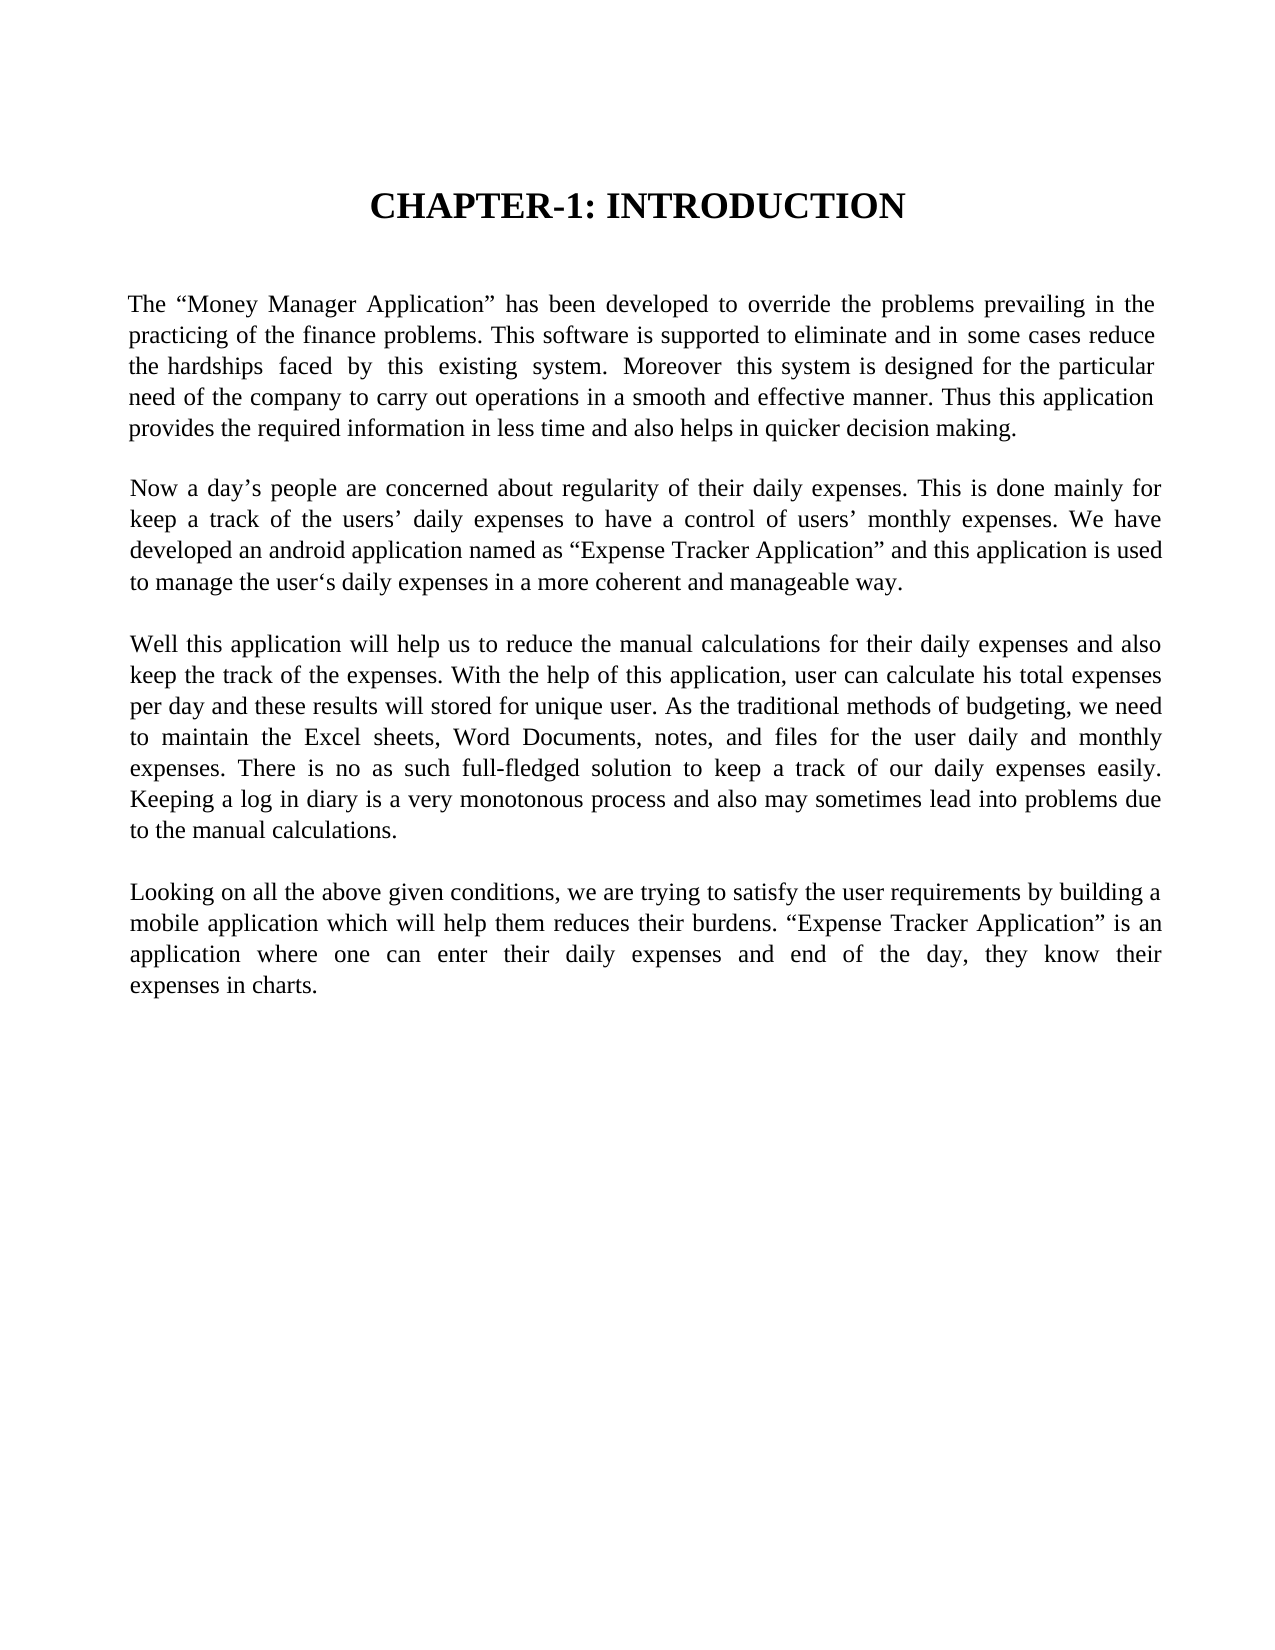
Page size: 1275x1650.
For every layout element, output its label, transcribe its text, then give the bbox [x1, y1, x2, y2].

text CHAPTER-1: INTRODUCTION [271, 183, 1004, 226]
text Looking on all the above given conditions, we are trying to satisfy the user requirements by building a mobile application which will help them reduces their burdens. “Expense Tracker Application” is an application where one can enter their daily expenses and end of the day, they know their expenses in charts. [129, 877, 1163, 999]
text The “Money Manager Application” has been developed to override the problems prevailing in the practicing of the finance problems. This software is supported to eliminate and in some cases reduce the hardships faced by this existing system. Moreover this system is designed for the particular need of the company to carry out operations in a smooth and effective manner. Thus this application provides the required information in less time and also helps in quicker decision making. [127, 289, 1155, 442]
text Now a day’s people are concerned about regularity of their daily expenses. This is done mainly for keep a track of the users’ daily expenses to have a control of users’ monthly expenses. We have developed an android application named as “Expense Tracker Application” and this application is used to manage the user‘s daily expenses in a more coherent and manageable way. [129, 473, 1163, 595]
text Well this application will help us to reduce the manual calculations for their daily expenses and also keep the track of the expenses. With the help of this application, user can calculate his total expenses per day and these results will stored for unique user. As the traditional methods of budgeting, we need to maintain the Excel sheets, Word Documents, notes, and files for the user daily and monthly expenses. There is no as such full-fledged solution to keep a track of our daily expenses easily. Keeping a log in diary is a very monotonous process and also may sometimes lead into problems due to the manual calculations. [129, 629, 1163, 844]
